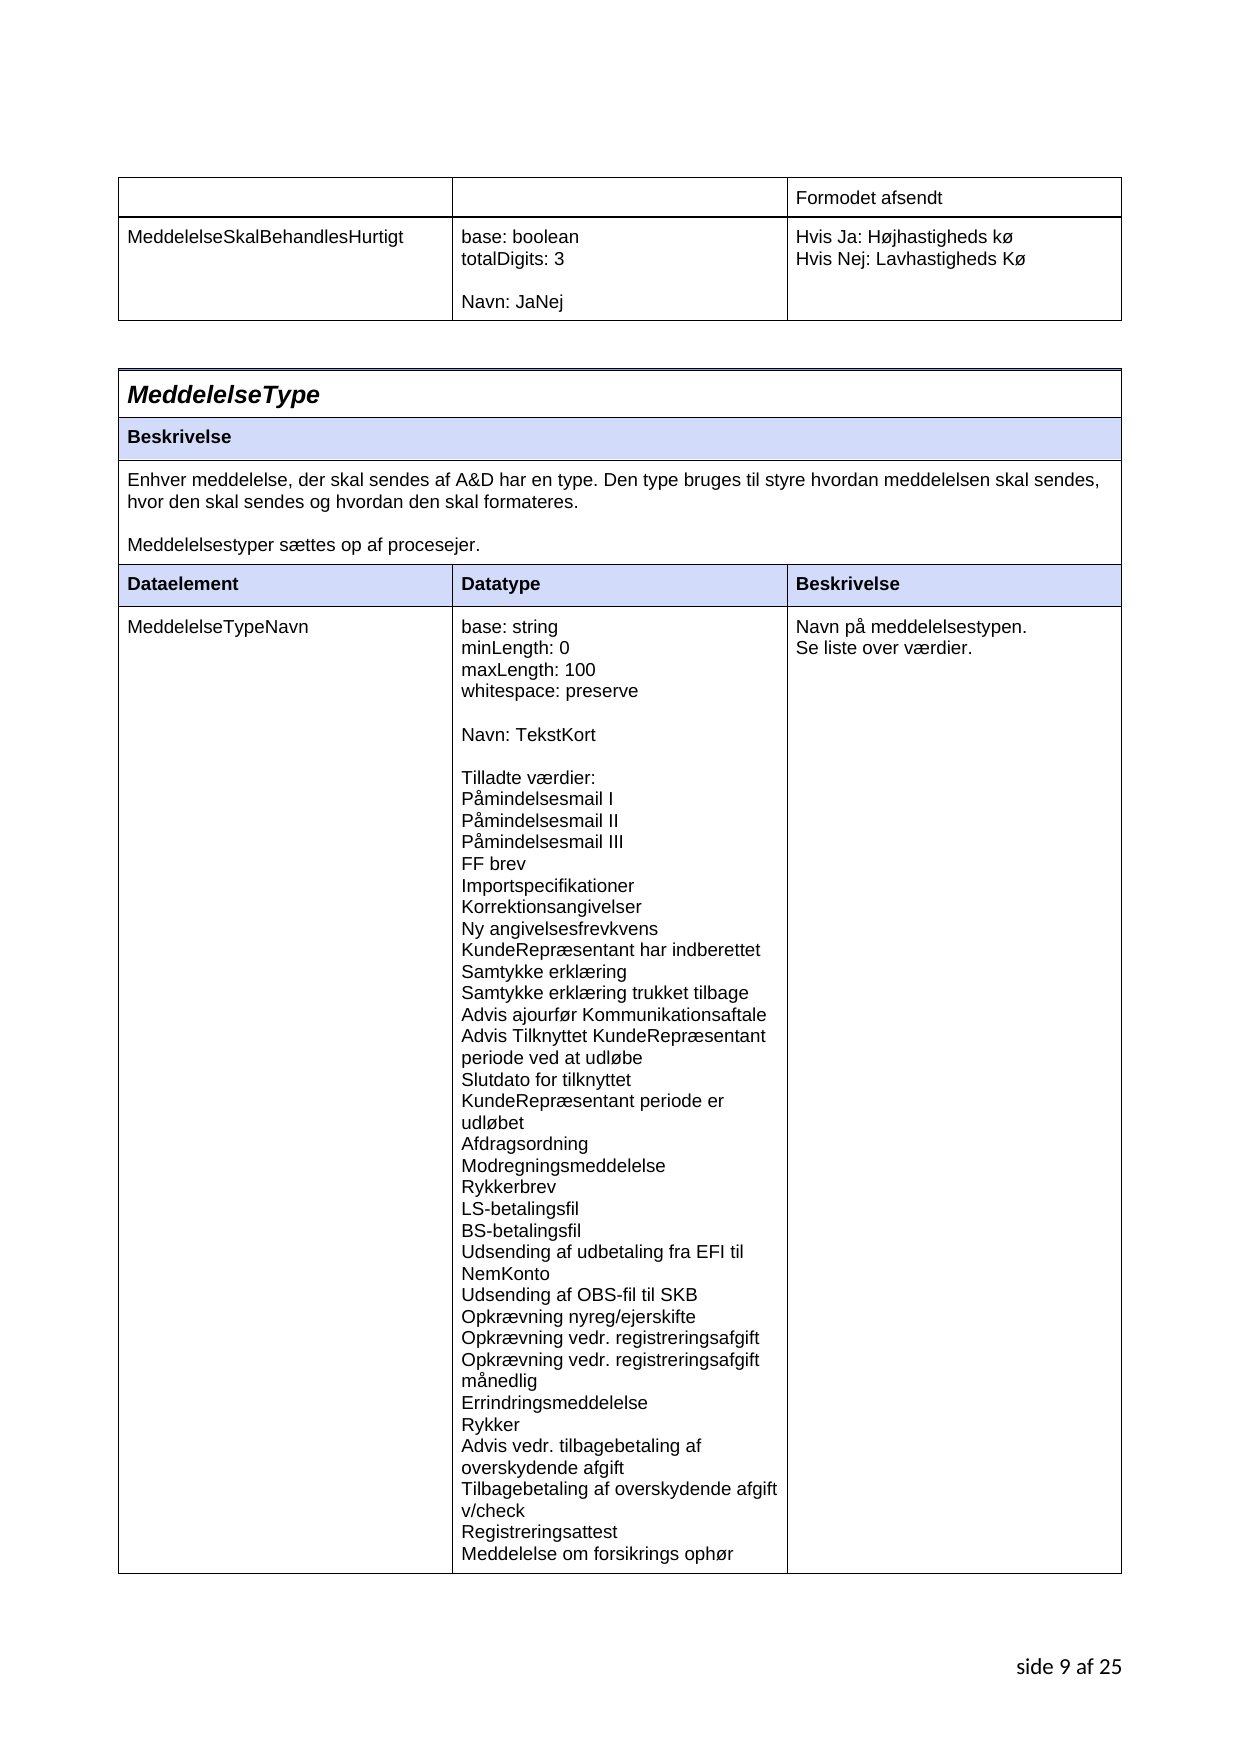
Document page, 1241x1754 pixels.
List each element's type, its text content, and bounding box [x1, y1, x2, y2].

table_cell Datatype [453, 565, 787, 606]
table_cell MeddelelseTypeNavn [119, 607, 452, 1573]
table_cell Enhver meddelelse, der skal sendes af A&D har en type. Den type bruges til styre hvordan meddelelsen skal sendes, hvor den skal sendes og hvordan den skal formateres. Meddelelsestyper sættes op af procesejer. [119, 461, 1121, 563]
table_cell Beskrivelse [119, 418, 1121, 459]
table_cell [119, 178, 452, 216]
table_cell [453, 607, 787, 1573]
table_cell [453, 178, 787, 216]
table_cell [788, 178, 1121, 216]
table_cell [788, 607, 1121, 1573]
table_cell Beskrivelse [788, 565, 1121, 606]
table_cell Hvis Ja: Højhastigheds kø Hvis Nej: Lavhastigheds Kø [788, 218, 1121, 320]
table_cell Dataelement [119, 565, 452, 606]
table_cell MeddelelseSkalBehandlesHurtigt [119, 218, 452, 320]
table_cell MeddelelseType [119, 371, 1121, 417]
table_cell base: boolean totalDigits: 3 Navn: JaNej [453, 218, 787, 320]
